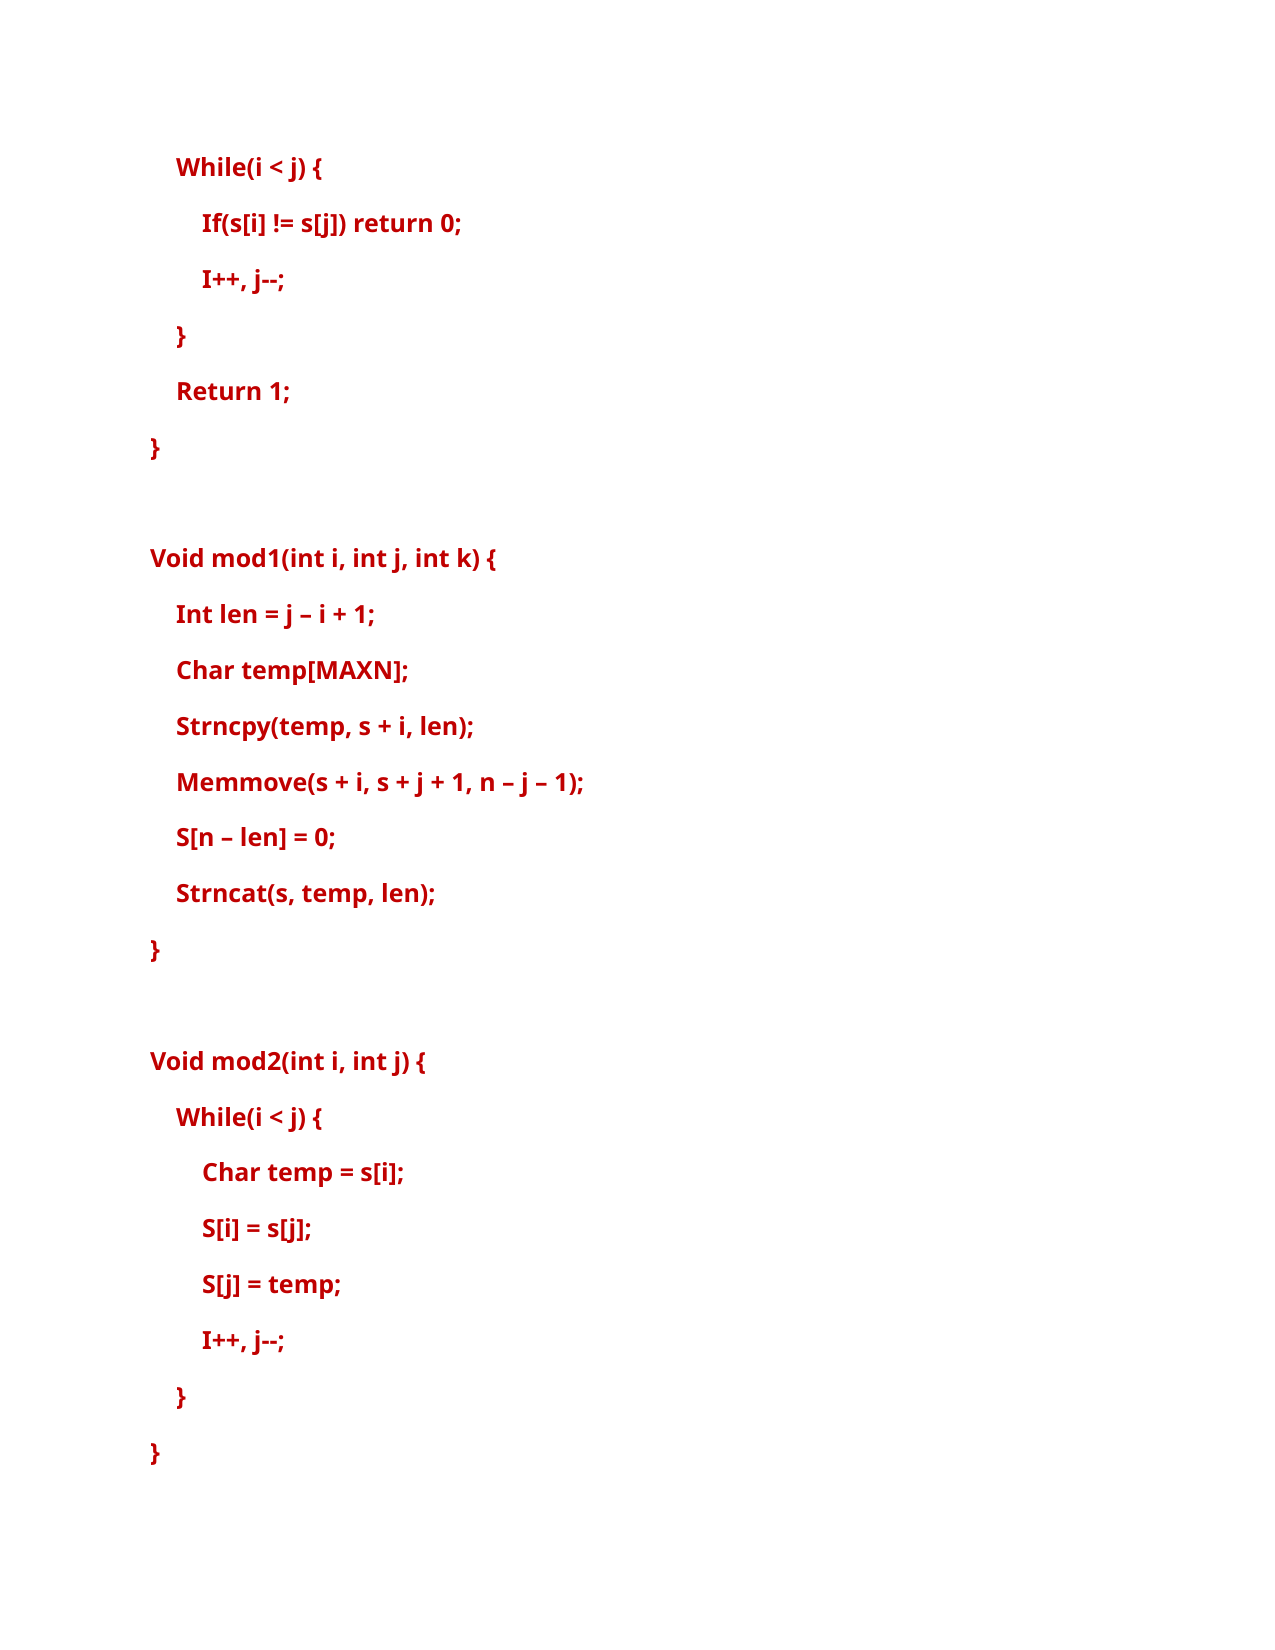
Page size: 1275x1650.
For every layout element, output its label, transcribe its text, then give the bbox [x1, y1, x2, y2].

text Strncat(s, temp, len); [150, 876, 1125, 910]
text I++, j--; [150, 262, 1125, 296]
text While(i < j) { [150, 150, 1125, 184]
text Memmove(s + i, s + j + 1, n – j – 1); [150, 764, 1125, 798]
text Char temp[MAXN]; [150, 652, 1125, 687]
text S[n – len] = 0; [150, 820, 1125, 854]
text } [150, 1434, 1125, 1468]
text If(s[i] != s[j]) return 0; [150, 206, 1125, 240]
text S[j] = temp; [150, 1267, 1125, 1301]
text Int len = j – i + 1; [150, 597, 1125, 631]
text } [150, 317, 1125, 352]
text } [150, 429, 1125, 463]
text S[i] = s[j]; [150, 1211, 1125, 1245]
text Void mod2(int i, int j) { [150, 1043, 1125, 1077]
text While(i < j) { [150, 1099, 1125, 1133]
text I++, j--; [150, 1322, 1125, 1357]
text Void mod1(int i, int j, int k) { [150, 541, 1125, 575]
text Char temp = s[i]; [150, 1155, 1125, 1189]
text } [150, 1378, 1125, 1412]
text Strncpy(temp, s + i, len); [150, 708, 1125, 742]
text } [150, 932, 1125, 966]
text Return 1; [150, 373, 1125, 407]
